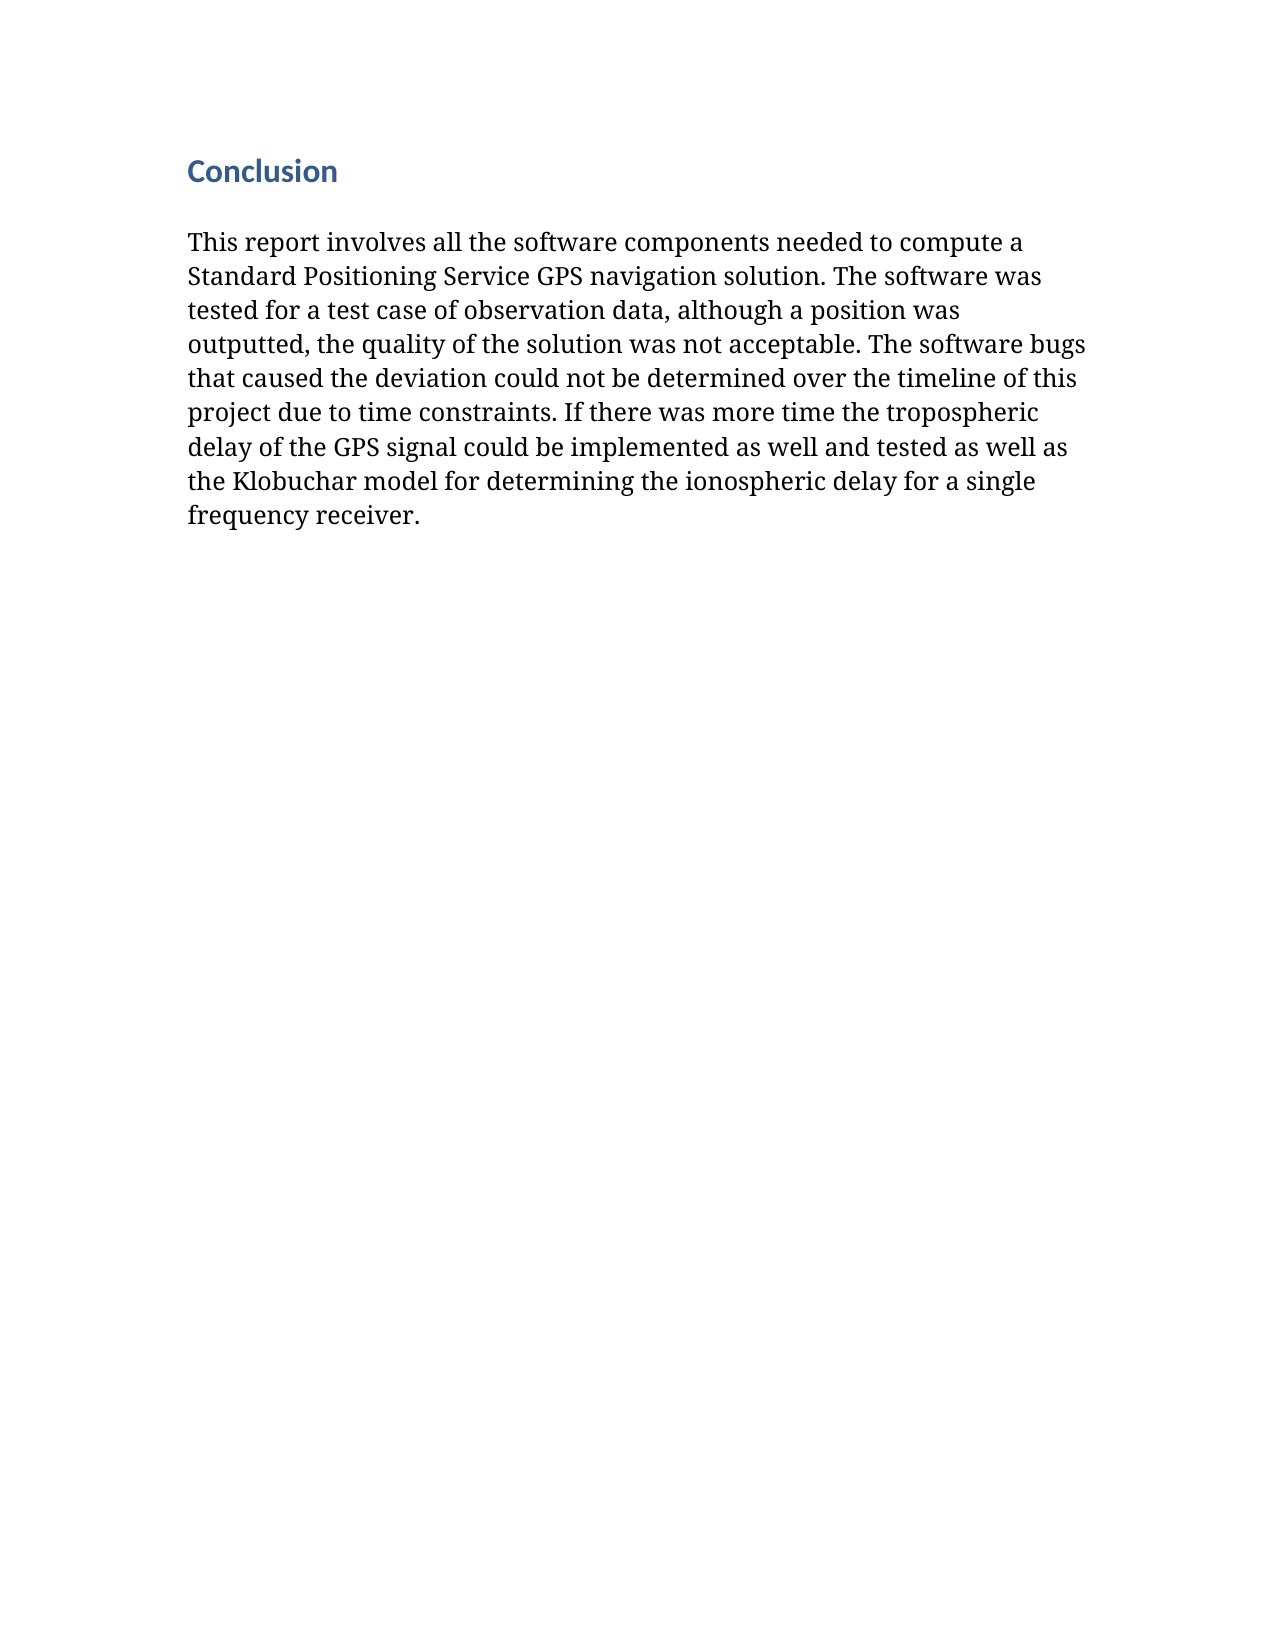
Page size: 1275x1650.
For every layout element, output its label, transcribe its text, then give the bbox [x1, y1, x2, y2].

subtitle Conclusion [187, 150, 1087, 191]
text This report involves all the software components needed to compute a Standard Positioning Service GPS navigation solution. The software was tested for a test case of observation data, although a position was outputted, the quality of the solution was not acceptable. The software bugs that caused the deviation could not be determined over the timeline of this project due to time constraints. If there was more time the tropospheric delay of the GPS signal could be implemented as well and tested as well as the Klobuchar model for determining the ionospheric delay for a single frequency receiver. [187, 225, 1087, 531]
